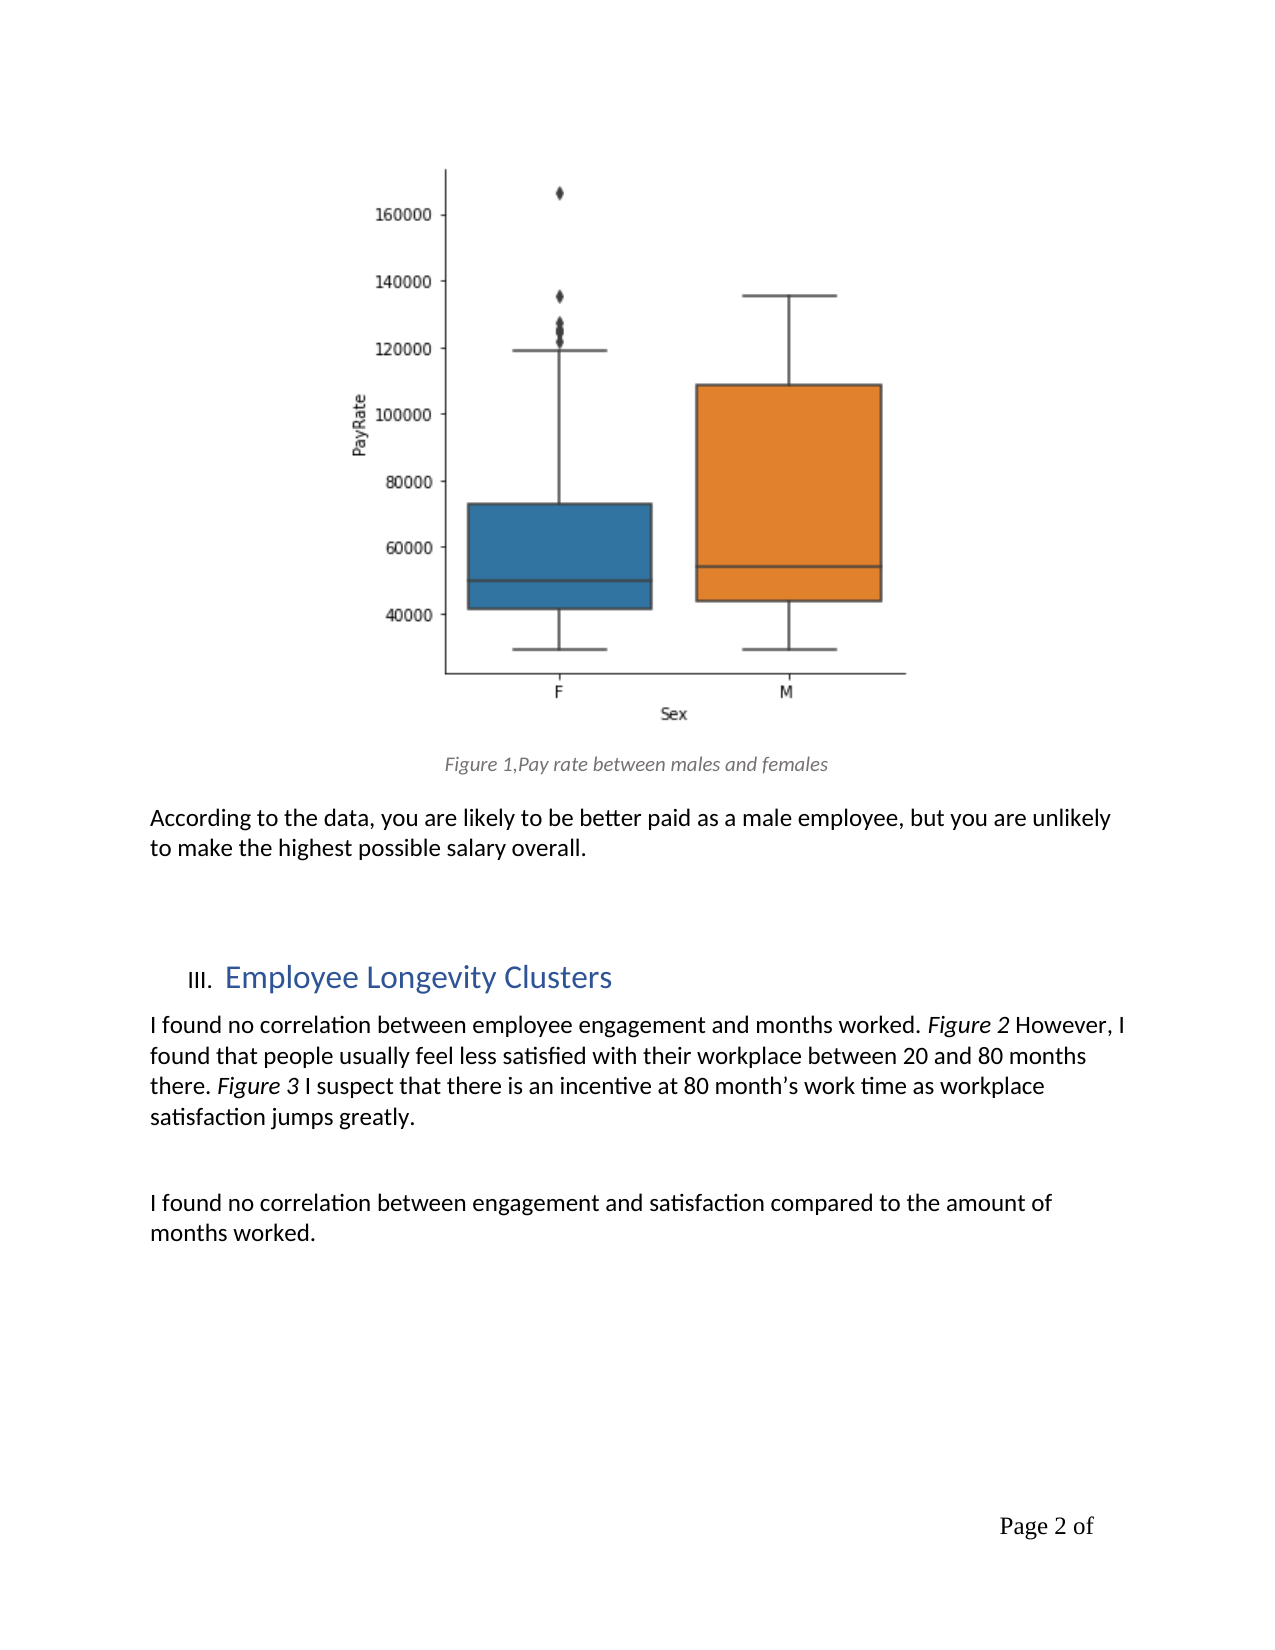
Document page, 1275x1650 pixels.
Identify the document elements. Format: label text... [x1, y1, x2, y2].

text Figure 1,Pay rate between males and females [150, 752, 1125, 777]
text I found no correlation between engagement and satisfaction compared to the amount of months worked. [150, 1187, 1125, 1248]
text According to the data, you are likely to be better paid as a male employee, but you are unlikely to make the highest possible salary overall. [150, 802, 1125, 863]
text I found no correlation between employee engagement and months worked. Figure 2 However, I found that people usually feel less satisfied with their workplace between 20 and 80 months there. Figure 3 I suspect that there is an incentive at 80 month’s work time as workplace satisfaction jumps greatly. [150, 1009, 1125, 1131]
list Employee Longevity Clusters [187, 956, 1125, 997]
picture [342, 150, 933, 739]
